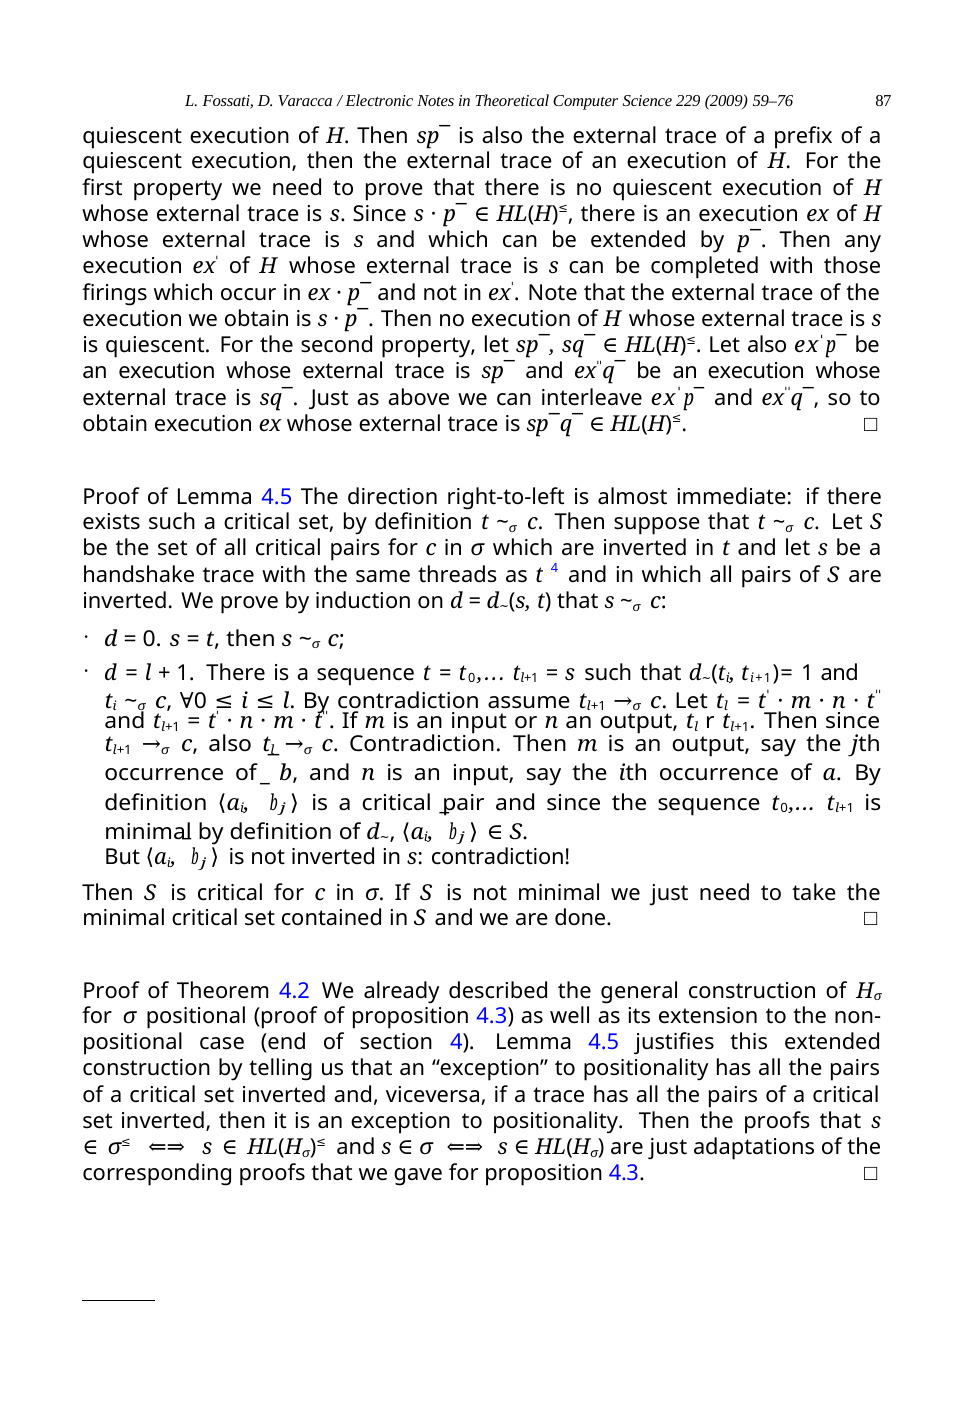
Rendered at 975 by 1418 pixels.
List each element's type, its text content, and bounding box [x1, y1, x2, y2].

text Proof of Theorem 4.2 We already described the general construction of Hσ for σ positional (proof of proposition 4.3) as well as its extension to the non-positional case (end of section 4). Lemma 4.5 justifies this extended construction by telling us that an “exception” to positionality has all the pairs of a critical set inverted and, viceversa, if a trace has all the pairs of a critical set inverted, then it is an exception to positionality. Then the proofs that s ∈ σ≤ ⇐⇒ s ∈ HL(Hσ)≤ and s ∈ σ ⇐⇒ s ∈ HL(Hσ) are just adaptations of the corresponding proofs that we gave for proposition 4.3. □ [82, 977, 881, 1187]
list d = 0. s = t, then s ~σ c; [83, 623, 912, 652]
text Proof of Lemma 4.5 The direction right-to-left is almost immediate: if there exists such a critical set, by definition t ~σ c. Then suppose that t ~σ c. Let S be the set of all critical pairs for c in σ which are inverted in t and let s be a handshake trace with the same threads as t 4 and in which all pairs of S are inverted. We prove by induction on d = d∼(s, t) that s ~σ c: [82, 483, 882, 614]
list d = l + 1. There is a sequence t = t0,... tl+1 = s such that d∼(ti, ti+1)= 1 and [83, 656, 912, 686]
text Then S is critical for c in σ. If S is not minimal we just need to take the minimal critical set contained in S and we are done. □ [82, 879, 881, 932]
text ti ~σ c, ∀0 ≤ i ≤ l. By contradiction assume tl+1 →σ c. Let tl = t' · m · n · t'' and tl+1 = t' · n · m · t''. If m is an input or n an output, tl r tl+1. Then since tl+1 →σ c, also tl →σ c. Contradiction. Then m is an output, say the jth occurrence of ¯b, and n is an input, say the ith occurrence of a. By definition ⟨ai, ¯bj⟩ is a critical pair and since the sequence t0,... tl+1 is minimal by definition of d∼, ⟨ai, ¯bj⟩ ∈ S. [104, 690, 881, 846]
text quiescent execution of H. Then sp¯ is also the external trace of a prefix of a quiescent execution, then the external trace of an execution of H. For the first property we need to prove that there is no quiescent execution of H whose external trace is s. Since s · p¯ ∈ HL(H)≤, there is an execution ex of H whose external trace is s and which can be extended by p¯. Then any execution ex' of H whose external trace is s can be completed with those firings which occur in ex · p¯ and not in ex'. Note that the external trace of the execution we obtain is s · p¯. Then no execution of H whose external trace is s is quiescent. For the second property, let sp¯, sq¯ ∈ HL(H)≤. Let also ex'p¯ be an execution whose external trace is sp¯ and ex''q¯ be an execution whose external trace is sq¯. Just as above we can interleave ex'p¯ and ex''q¯, so to obtain execution ex whose external trace is sp¯q¯ ∈ HL(H)≤. □ [82, 123, 881, 438]
text But ⟨ai, ¯bj⟩ is not inverted in s: contradiction! [104, 846, 912, 869]
